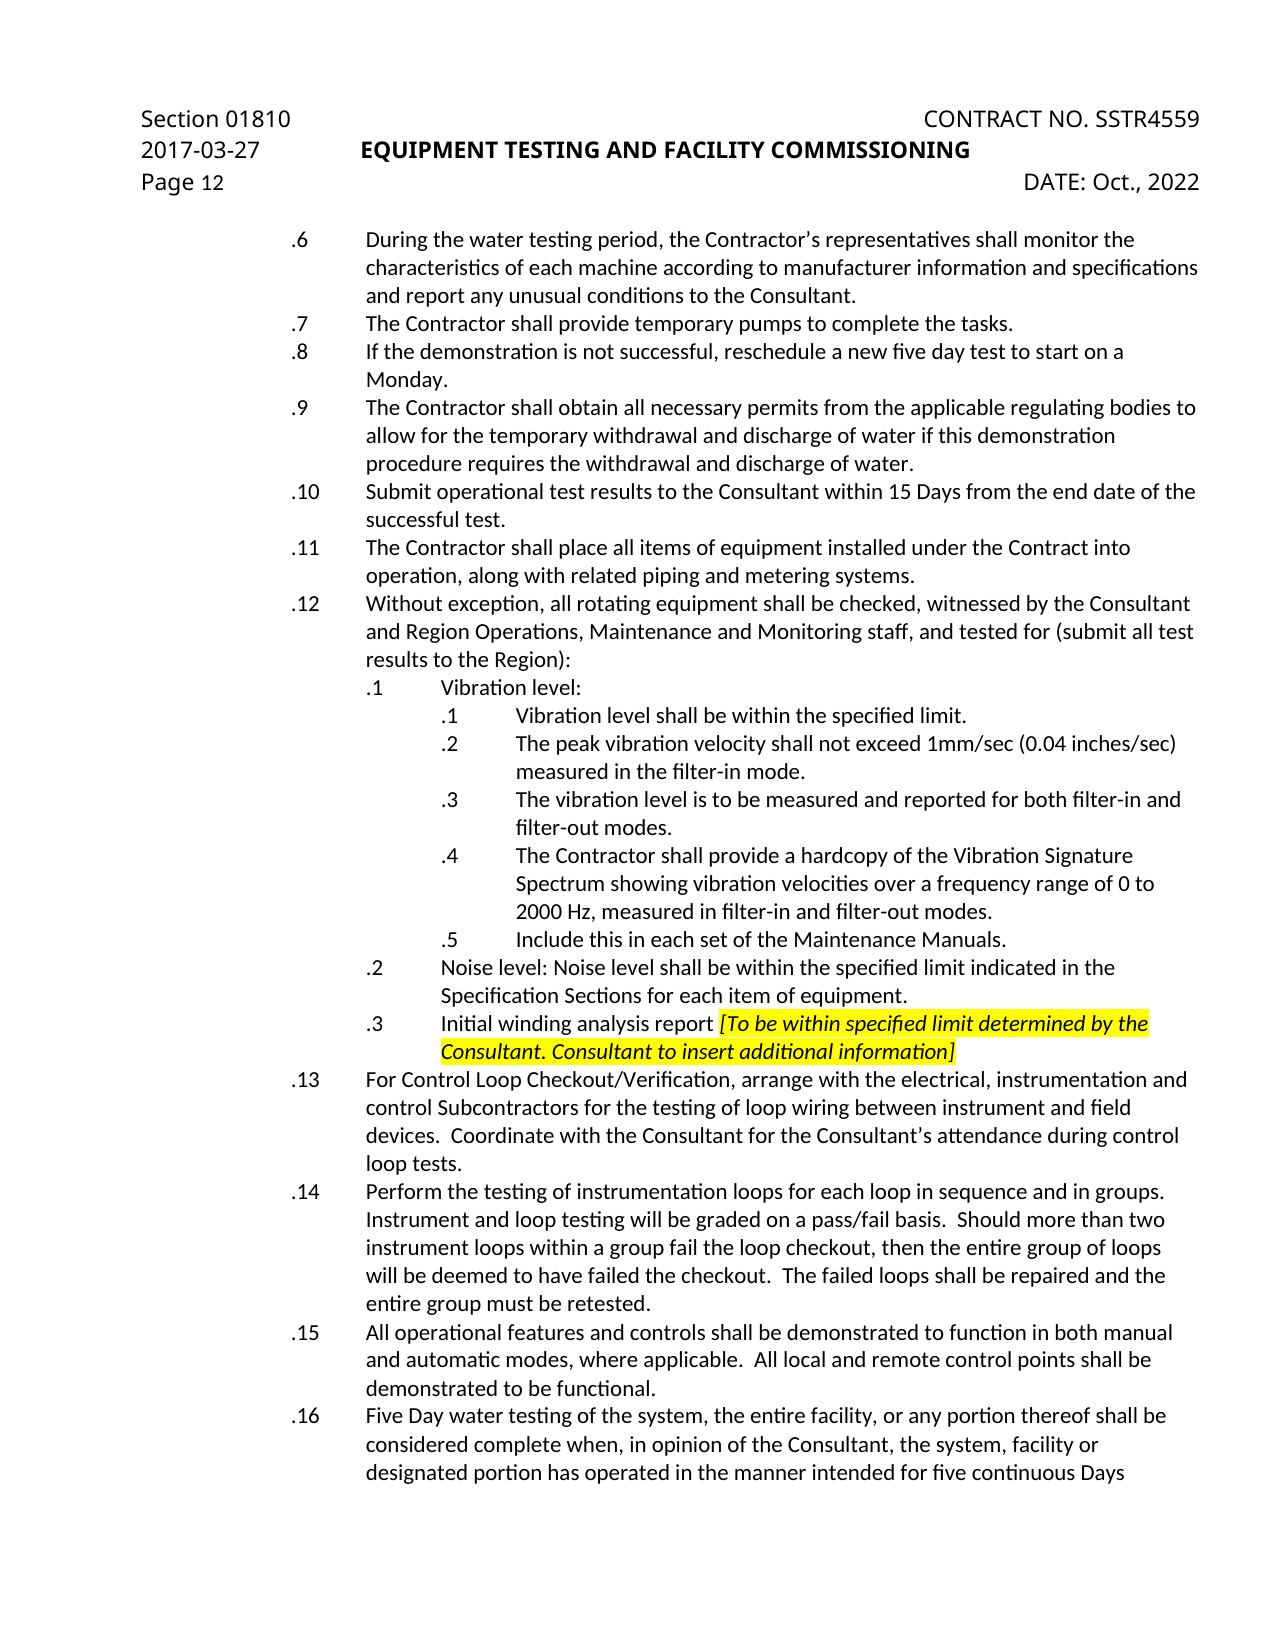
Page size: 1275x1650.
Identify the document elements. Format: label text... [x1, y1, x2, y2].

subtitle During the water testing period, the Contractor’s representatives shall monitor the characteristics of each machine according to manufacturer information and specifications and report any unusual conditions to the Consultant. [291, 225, 1200, 309]
subtitle Without exception, all rotating equipment shall be checked, witnessed by the Consultant and Region Operations, Maintenance and Monitoring staff, and tested for (submit all test results to the Region): [291, 589, 1200, 673]
subtitle The Contractor shall place all items of equipment installed under the Contract into operation, along with related piping and metering systems. [291, 533, 1200, 589]
subtitle The Contractor shall obtain all necessary permits from the applicable regulating bodies to allow for the temporary withdrawal and discharge of water if this demonstration procedure requires the withdrawal and discharge of water. [291, 393, 1200, 477]
subtitle For Control Loop Checkout/Verification, arrange with the electrical, instrumentation and control Subcontractors for the testing of loop wiring between instrument and field devices. Coordinate with the Consultant for the Consultant’s attendance during control loop tests. [291, 1065, 1200, 1177]
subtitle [291, 1402, 1200, 1486]
subtitle .3 Initial winding analysis report [To be within specified limit determined by the Consultant. Consultant to insert additional information] [366, 1009, 1200, 1065]
subtitle All operational features and controls shall be demonstrated to function in both manual and automatic modes, where applicable. All local and remote control points shall be demonstrated to be functional. [291, 1318, 1200, 1402]
subtitle The Contractor shall provide a hardcopy of the Vibration Signature Spectrum showing vibration velocities over a frequency range of 0 to 2000 Hz, measured in filter-in and filter-out modes. [441, 841, 1200, 925]
subtitle Perform the testing of instrumentation loops for each loop in sequence and in groups. Instrument and loop testing will be graded on a pass/fail basis. Should more than two instrument loops within a group fail the loop checkout, then the entire group of loops will be deemed to have failed the checkout. The failed loops shall be repaired and the entire group must be retested. [291, 1177, 1200, 1318]
subtitle The vibration level is to be measured and reported for both filter-in and filter-out modes. [441, 785, 1200, 841]
subtitle Vibration level shall be within the specified limit. [441, 701, 1200, 729]
subtitle Include this in each set of the Maintenance Manuals. [441, 925, 1200, 953]
subtitle Submit operational test results to the Consultant within 15 Days from the end date of the successful test. [291, 477, 1200, 533]
subtitle .1 Vibration level: [366, 673, 1200, 701]
subtitle The Contractor shall provide temporary pumps to complete the tasks. [291, 309, 1200, 337]
subtitle .2 Noise level: Noise level shall be within the specified limit indicated in the Specification Sections for each item of equipment. [366, 953, 1200, 1009]
subtitle If the demonstration is not successful, reschedule a new five day test to start on a Monday. [291, 337, 1200, 393]
subtitle The peak vibration velocity shall not exceed 1mm/sec (0.04 inches/sec) measured in the filter-in mode. [441, 729, 1200, 785]
